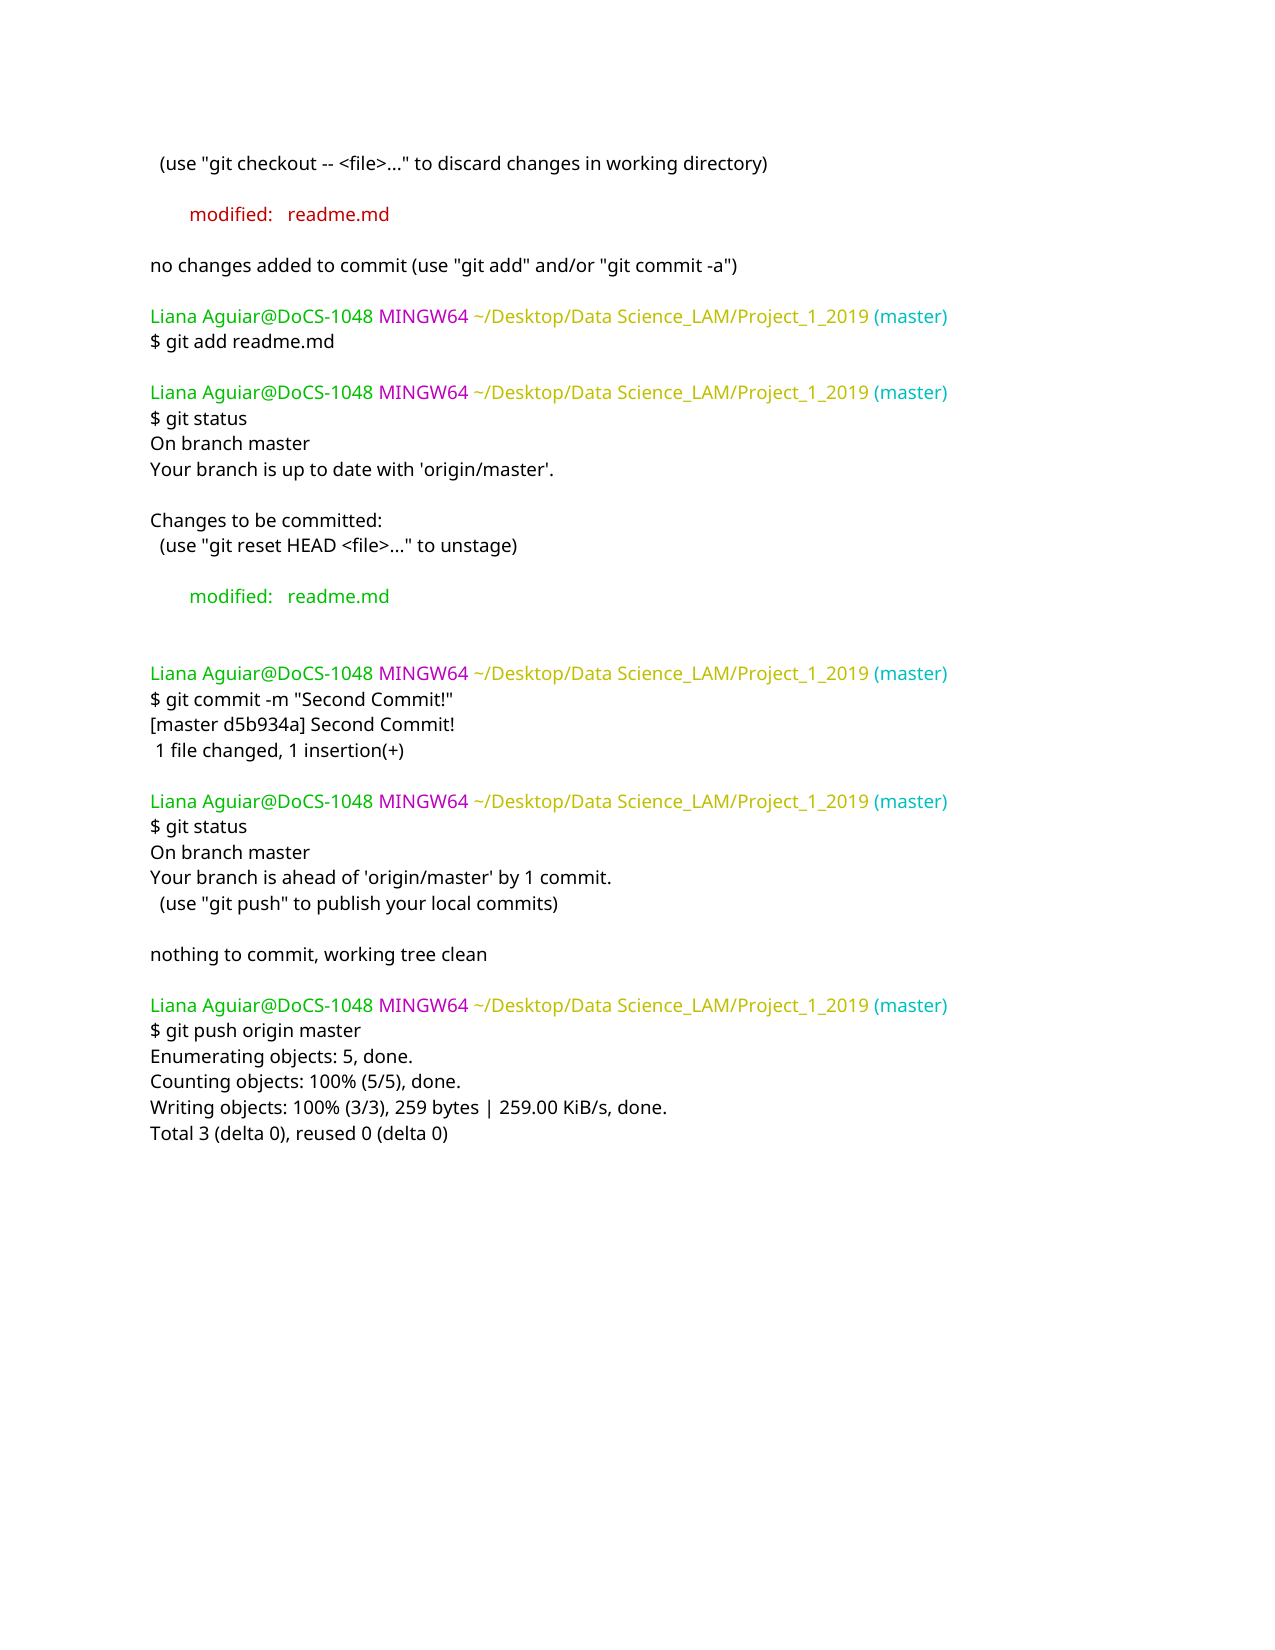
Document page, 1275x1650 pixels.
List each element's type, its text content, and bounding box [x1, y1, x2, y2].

text modified: readme.md [150, 584, 1125, 609]
text Writing objects: 100% (3/3), 259 bytes | 259.00 KiB/s, done. [150, 1094, 1125, 1120]
text (use "git reset HEAD <file>..." to unstage) [150, 533, 1125, 558]
text 1 file changed, 1 insertion(+) [150, 737, 1125, 762]
text $ git add readme.md [150, 329, 1125, 354]
text (use "git push" to publish your local commits) [150, 890, 1125, 916]
text Your branch is up to date with 'origin/master'. [150, 456, 1125, 482]
text $ git push origin master [150, 1018, 1125, 1043]
text [master d5b934a] Second Commit! [150, 711, 1125, 737]
text Liana Aguiar@DoCS-1048 MINGW64 ~/Desktop/Data Science_LAM/Project_1_2019 (master) [150, 380, 1125, 405]
text $ git status [150, 813, 1125, 839]
text $ git commit -m "Second Commit!" [150, 686, 1125, 711]
text Counting objects: 100% (5/5), done. [150, 1069, 1125, 1094]
text Enumerating objects: 5, done. [150, 1043, 1125, 1069]
text $ git status [150, 405, 1125, 431]
text nothing to commit, working tree clean [150, 941, 1125, 967]
text Liana Aguiar@DoCS-1048 MINGW64 ~/Desktop/Data Science_LAM/Project_1_2019 (master) [150, 660, 1125, 686]
text On branch master [150, 839, 1125, 864]
text Changes to be committed: [150, 507, 1125, 533]
text (use "git checkout -- <file>..." to discard changes in working directory) [150, 150, 1125, 176]
text no changes added to commit (use "git add" and/or "git commit -a") [150, 252, 1125, 278]
text Liana Aguiar@DoCS-1048 MINGW64 ~/Desktop/Data Science_LAM/Project_1_2019 (master) [150, 788, 1125, 813]
text Total 3 (delta 0), reused 0 (delta 0) [150, 1120, 1125, 1145]
text modified: readme.md [150, 201, 1125, 227]
text Liana Aguiar@DoCS-1048 MINGW64 ~/Desktop/Data Science_LAM/Project_1_2019 (master) [150, 992, 1125, 1018]
text Your branch is ahead of 'origin/master' by 1 commit. [150, 864, 1125, 890]
text On branch master [150, 431, 1125, 456]
text Liana Aguiar@DoCS-1048 MINGW64 ~/Desktop/Data Science_LAM/Project_1_2019 (master) [150, 303, 1125, 329]
